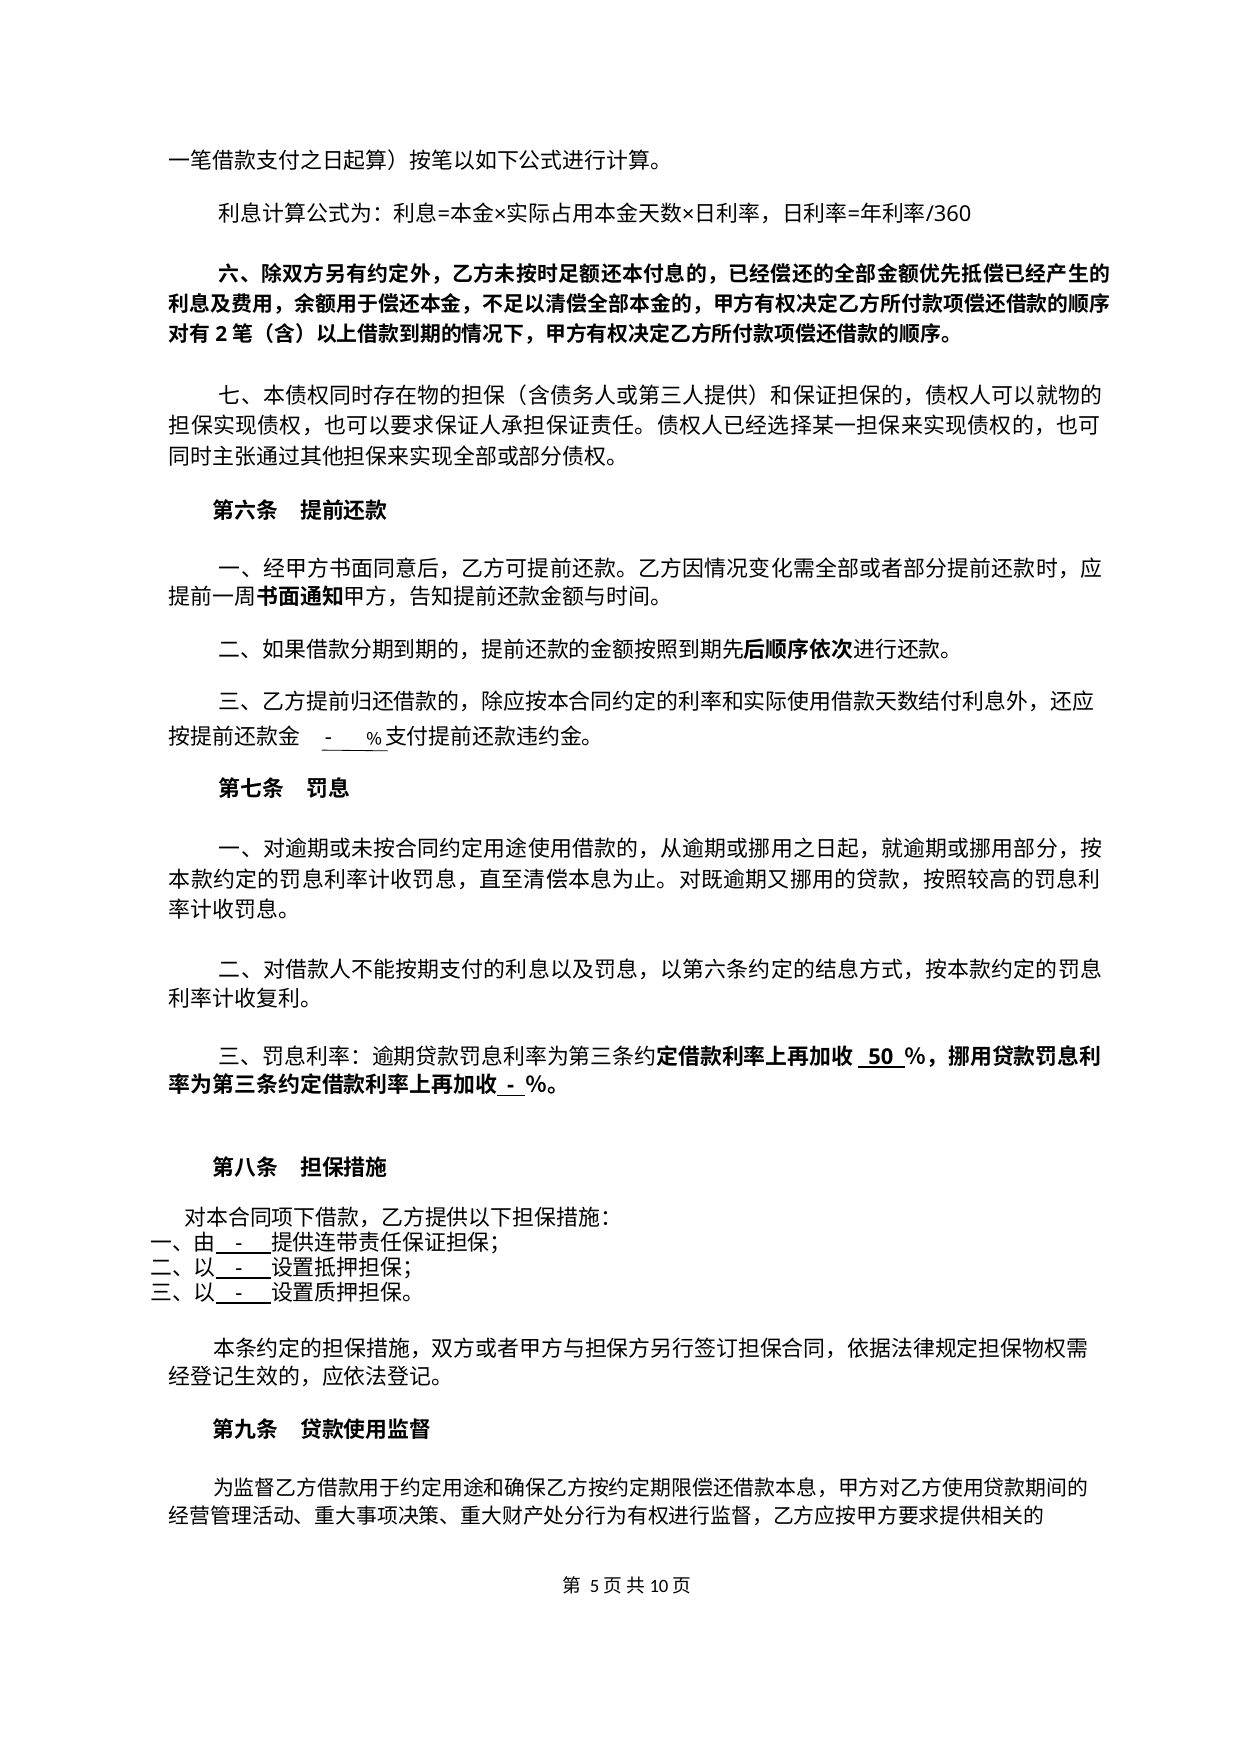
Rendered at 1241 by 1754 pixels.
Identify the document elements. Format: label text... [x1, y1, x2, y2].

list 以 - 设置质押担保。 [150, 1280, 1113, 1305]
text 一、对逾期或未按合同约定用途使用借款的，从逾期或挪用之日起，就逾期或挪用部分，按本款约定的罚息利率计收罚息，直至清偿本息为止。对既逾期又挪用的贷款，按照较高的罚息利率计收罚息。 [169, 832, 1104, 924]
text 第七条 罚息 [219, 776, 1113, 801]
text 三、乙方提前归还借款的，除应按本合同约定的利率和实际使用借款天数结付利息外，还应 [219, 689, 1113, 714]
list 5 页 共 10 页 [562, 1574, 1113, 1598]
list 由 - 提供连带责任保证担保； [150, 1230, 1113, 1255]
text 按提前还款金 - ﹪支付提前还款违约金。 [169, 724, 1113, 749]
text 二、对借款人不能按期支付的利息以及罚息，以第六条约定的结息方式，按本款约定的罚息利率计收复利。 [169, 954, 1104, 1012]
text 六、除双方另有约定外，乙方未按时足额还本付息的，已经偿还的全部金额优先抵偿已经产生的利息及费用，余额用于偿还本金，不足以清偿全部本金的，甲方有权决定乙方所付款项偿还借款的顺序；对有 2 笔（含）以上借款到期的情况下，甲方有权决定乙方所付款项偿还借款的顺序。 [169, 257, 1113, 348]
text 利息计算公式为：利息=本金×实际占用本金天数×日利率，日利率=年利率/360 [219, 200, 1113, 226]
text 一、经甲方书面同意后，乙方可提前还款。乙方因情况变化需全部或者部分提前还款时，应提前一周书面通知甲方，告知提前还款金额与时间。 [169, 554, 1104, 610]
text 第九条 贷款使用监督 [212, 1417, 1113, 1442]
text 三、罚息利率：逾期贷款罚息利率为第三条约定借款利率上再加收 50 ％，挪用贷款罚息利率为第三条约定借款利率上再加收 - ％。 [169, 1042, 1106, 1098]
text 为监督乙方借款用于约定用途和确保乙方按约定期限偿还借款本息，甲方对乙方使用贷款期间的经营管理活动、重大事项决策、重大财产处分行为有权进行监督，乙方应按甲方要求提供相关的 [169, 1473, 1106, 1529]
list 担保措施 [212, 1155, 1113, 1180]
text 第六条 提前还款 [212, 498, 1113, 523]
text 七、本债权同时存在物的担保（含债务人或第三人提供）和保证担保的，债权人可以就物的担保实现债权，也可以要求保证人承担保证责任。债权人已经选择某一担保来实现债权的，也可同时主张通过其他担保来实现全部或部分债权。 [169, 379, 1104, 471]
text 一笔借款支付之日起算）按笔以如下公式进行计算。 [169, 149, 1113, 174]
list 以 - 设置抵押担保； [150, 1255, 1113, 1280]
text 二、如果借款分期到期的，提前还款的金额按照到期先后顺序依次进行还款。 [219, 638, 1113, 663]
list 对本合同项下借款，乙方提供以下担保措施： [150, 1205, 1113, 1230]
text 本条约定的担保措施，双方或者甲方与担保方另行签订担保合同，依据法律规定担保物权需经登记生效的，应依法登记。 [169, 1333, 1104, 1390]
